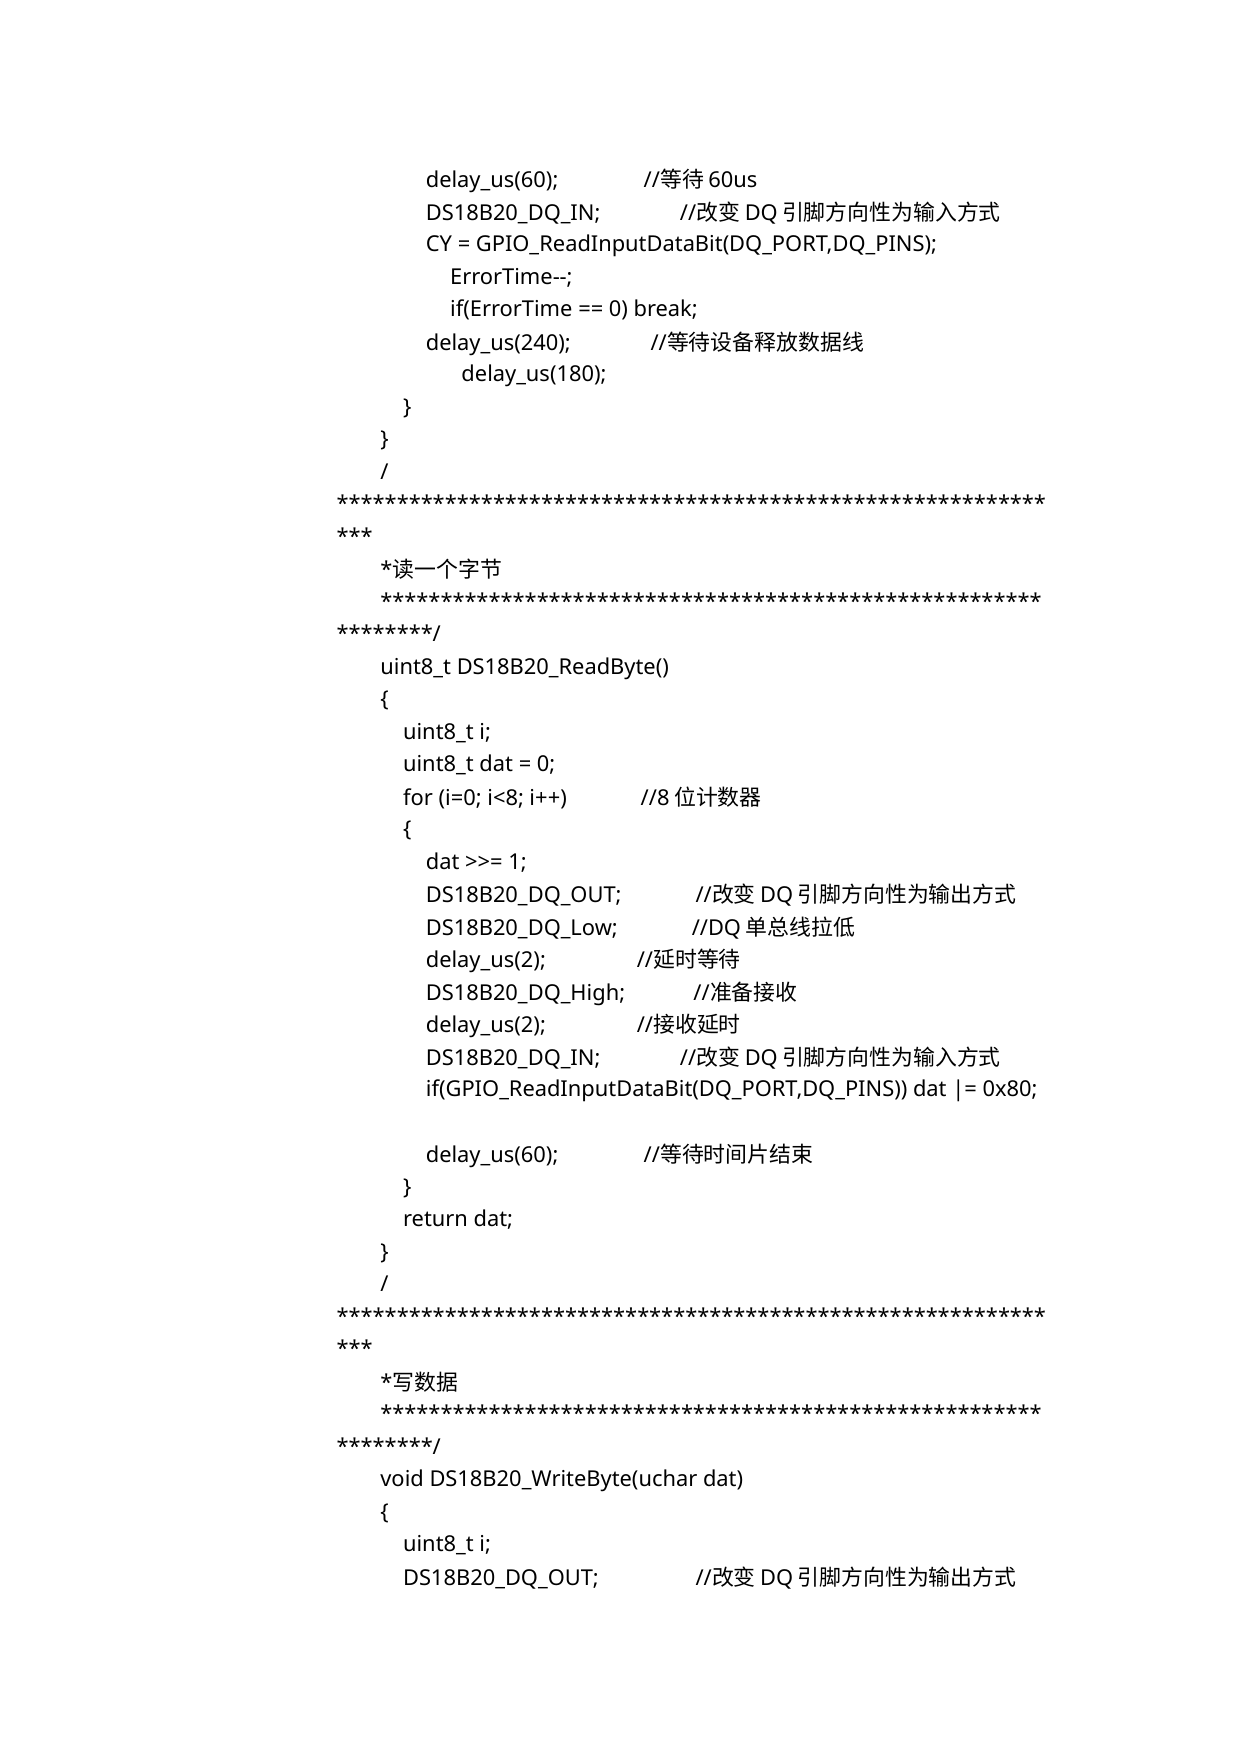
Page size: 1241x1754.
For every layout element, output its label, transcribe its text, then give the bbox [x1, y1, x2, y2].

list uint8_t DS18B20_ReadByte() [336, 649, 1053, 682]
list } [336, 1169, 1053, 1202]
list dat >>= 1; [336, 844, 1053, 877]
list return dat; [336, 1202, 1053, 1234]
list uint8_t i; [336, 714, 1053, 747]
list DS18B20_DQ_Low; //DQ单总线拉低 [336, 909, 1053, 942]
list /************************************************************** [336, 1267, 1053, 1364]
list CY = GPIO_ReadInputDataBit(DQ_PORT,DQ_PINS); [336, 227, 1053, 259]
list uint8_t dat = 0; [336, 747, 1053, 779]
list DS18B20_DQ_High; //准备接收 [336, 974, 1053, 1007]
list } [336, 422, 1053, 454]
list delay_us(240); //等待设备释放数据线 [336, 324, 1053, 357]
list *读一个字节 [336, 552, 1053, 584]
list *写数据 [336, 1364, 1053, 1397]
list DS18B20_DQ_IN; //改变DQ引脚方向性为输入方式 [336, 1039, 1053, 1072]
list delay_us(2); //接收延时 [336, 1007, 1053, 1039]
list } [336, 389, 1053, 422]
list if(ErrorTime == 0) break; [336, 292, 1053, 324]
list if(GPIO_ReadInputDataBit(DQ_PORT,DQ_PINS)) dat |= 0x80; [336, 1072, 1053, 1104]
list delay_us(2); //延时等待 [336, 942, 1053, 974]
list { [336, 682, 1053, 714]
list { [336, 1494, 1053, 1527]
list DS18B20_DQ_OUT; //改变DQ引脚方向性为输出方式 [336, 1559, 1053, 1592]
list delay_us(180); [336, 357, 1053, 389]
list ***************************************************************/ [336, 584, 1053, 649]
list /************************************************************** [336, 454, 1053, 552]
list DS18B20_DQ_IN; //改变DQ引脚方向性为输入方式 [336, 194, 1053, 227]
list DS18B20_DQ_OUT; //改变DQ引脚方向性为输出方式 [336, 877, 1053, 909]
list delay_us(60); //等待时间片结束 [336, 1137, 1053, 1169]
list } [336, 1234, 1053, 1267]
list for (i=0; i<8; i++) //8位计数器 [336, 779, 1053, 812]
list uint8_t i; [336, 1527, 1053, 1559]
list delay_us(60); //等待60us [336, 162, 1053, 194]
list { [336, 812, 1053, 844]
list void DS18B20_WriteByte(uchar dat) [336, 1462, 1053, 1494]
list ErrorTime--; [336, 259, 1053, 292]
list ***************************************************************/ [336, 1397, 1053, 1462]
